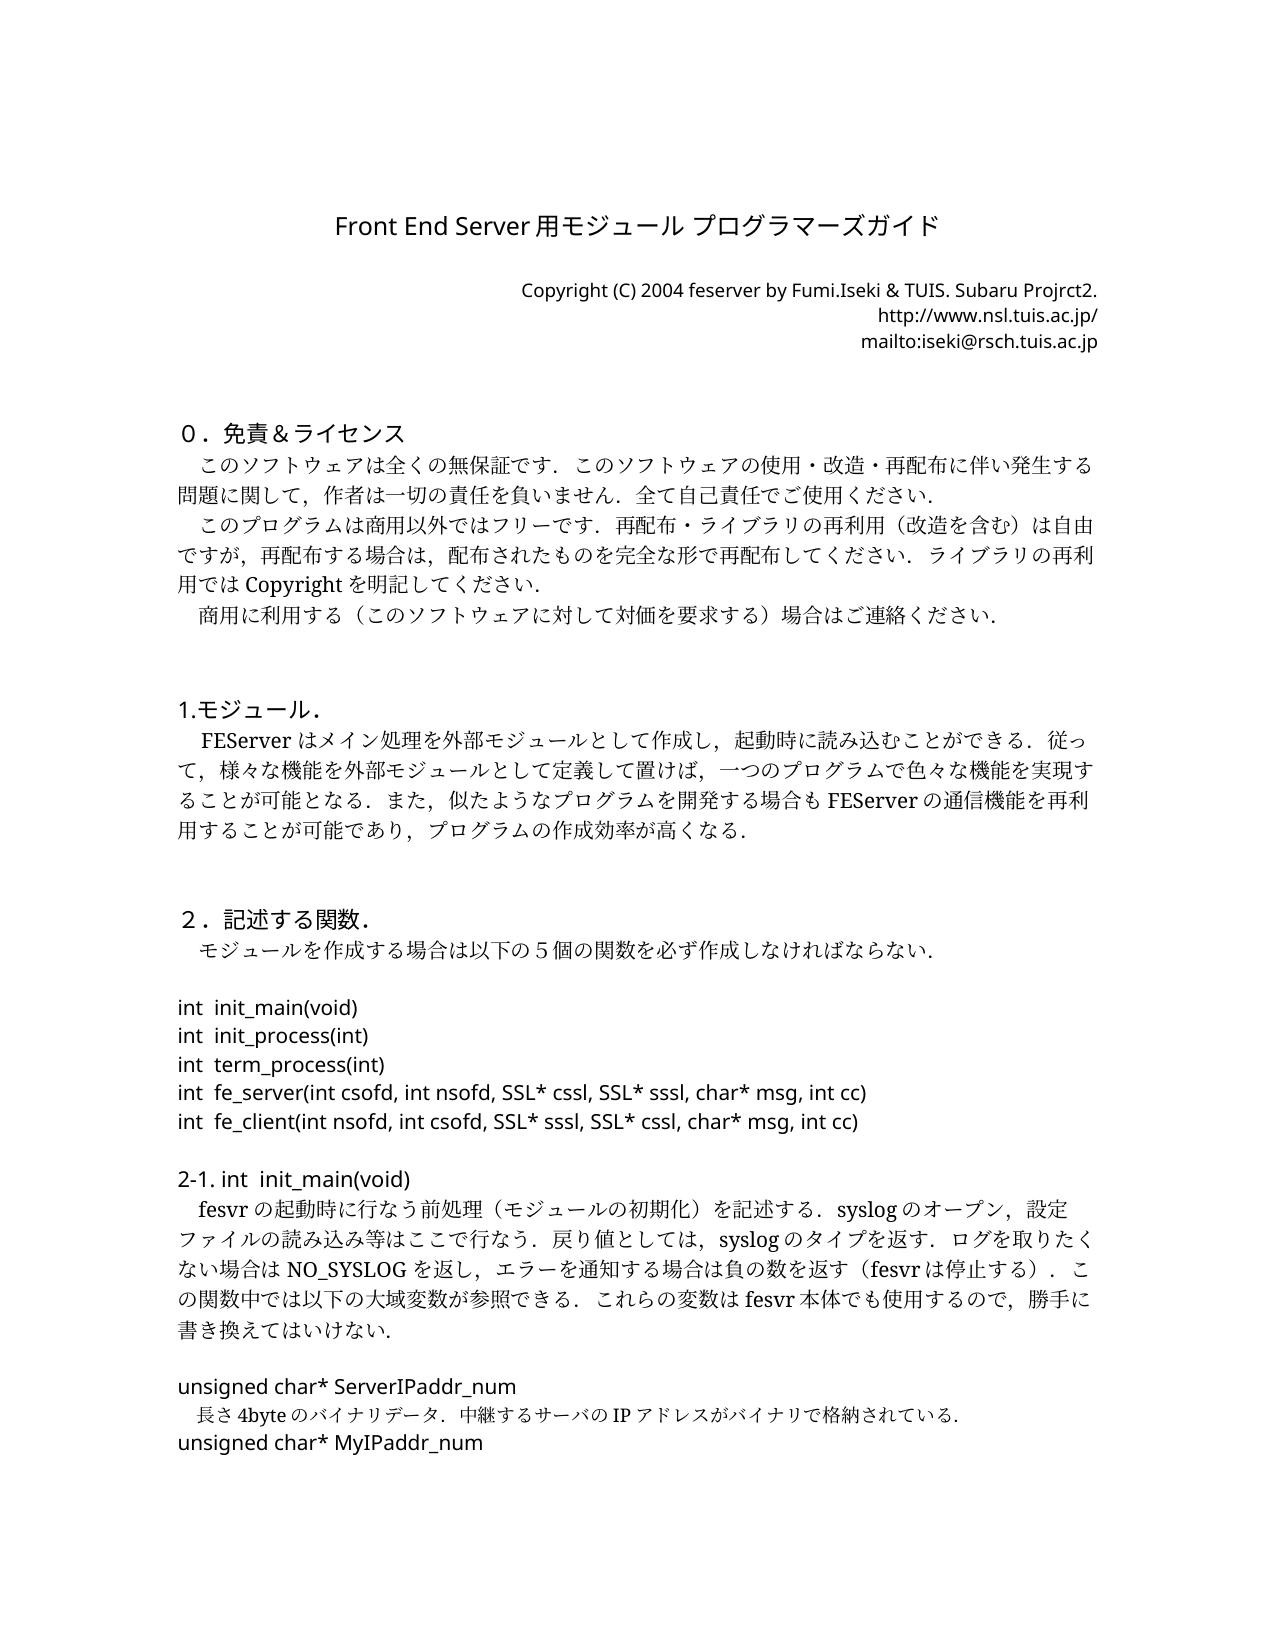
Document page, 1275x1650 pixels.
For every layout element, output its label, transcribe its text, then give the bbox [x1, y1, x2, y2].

text このソフトウェアは全くの無保証です．このソフトウェアの使用・改造・再配布に伴い発生する問題に関して，作者は一切の責任を負いません．全て自己責任でご使用ください． [177, 449, 1098, 509]
text 商用に利用する（このソフトウェアに対して対価を要求する）場合はご連絡ください． [177, 599, 1098, 629]
text int fe_client(int nsofd, int csofd, SSL* sssl, SSL* cssl, char* msg, int cc) [177, 1107, 1098, 1135]
text mailto:iseki@rsch.tuis.ac.jp [177, 328, 1098, 354]
text ０．免責＆ライセンス [177, 416, 1098, 449]
text int term_process(int) [177, 1050, 1098, 1078]
text Front End Server用モジュール プログラマーズガイド [177, 207, 1098, 243]
text ２．記述する関数． [177, 902, 1098, 935]
text int fe_server(int csofd, int nsofd, SSL* cssl, SSL* sssl, char* msg, int cc) [177, 1078, 1098, 1107]
text 長さ4byteのバイナリデータ．中継するサーバのIPアドレスがバイナリで格納されている． [177, 1401, 1098, 1428]
text http://www.nsl.tuis.ac.jp/ [177, 303, 1098, 328]
text int init_process(int) [177, 1022, 1098, 1050]
text モジュールを作成する場合は以下の５個の関数を必ず作成しなければならない． [177, 935, 1098, 965]
text int init_main(void) [177, 993, 1098, 1022]
text Copyright (C) 2004 feserver by Fumi.Iseki & TUIS. Subaru Projrct2. [177, 277, 1098, 303]
text unsigned char* MyIPaddr_num [177, 1428, 1098, 1456]
text このプログラムは商用以外ではフリーです．再配布・ライブラリの再利用（改造を含む）は自由ですが，再配布する場合は，配布されたものを完全な形で再配布してください．ライブラリの再利用では Copyrightを明記してください． [177, 509, 1098, 599]
text 2-1. int init_main(void) [177, 1164, 1098, 1194]
text fesvr の起動時に行なう前処理（モジュールの初期化）を記述する．syslogのオープン，設定ファイルの読み込み等はここで行なう．戻り値としては，syslogのタイプを返す．ログを取りたくない場合は NO_SYSLOG を返し，エラーを通知する場合は負の数を返す（fesvrは停止する）．この関数中では以下の大域変数が参照できる．これらの変数は fesvr本体でも使用するので，勝手に書き換えてはいけない． [177, 1194, 1098, 1344]
text unsigned char* ServerIPaddr_num [177, 1372, 1098, 1401]
text 1.モジュール． [177, 691, 1098, 725]
text FEServer はメイン処理を外部モジュールとして作成し，起動時に読み込むことができる．従って，様々な機能を外部モジュールとして定義して置けば，一つのプログラムで色々な機能を実現することが可能となる．また，似たようなプログラムを開発する場合もFEServerの通信機能を再利用することが可能であり，プログラムの作成効率が高くなる． [177, 725, 1098, 845]
